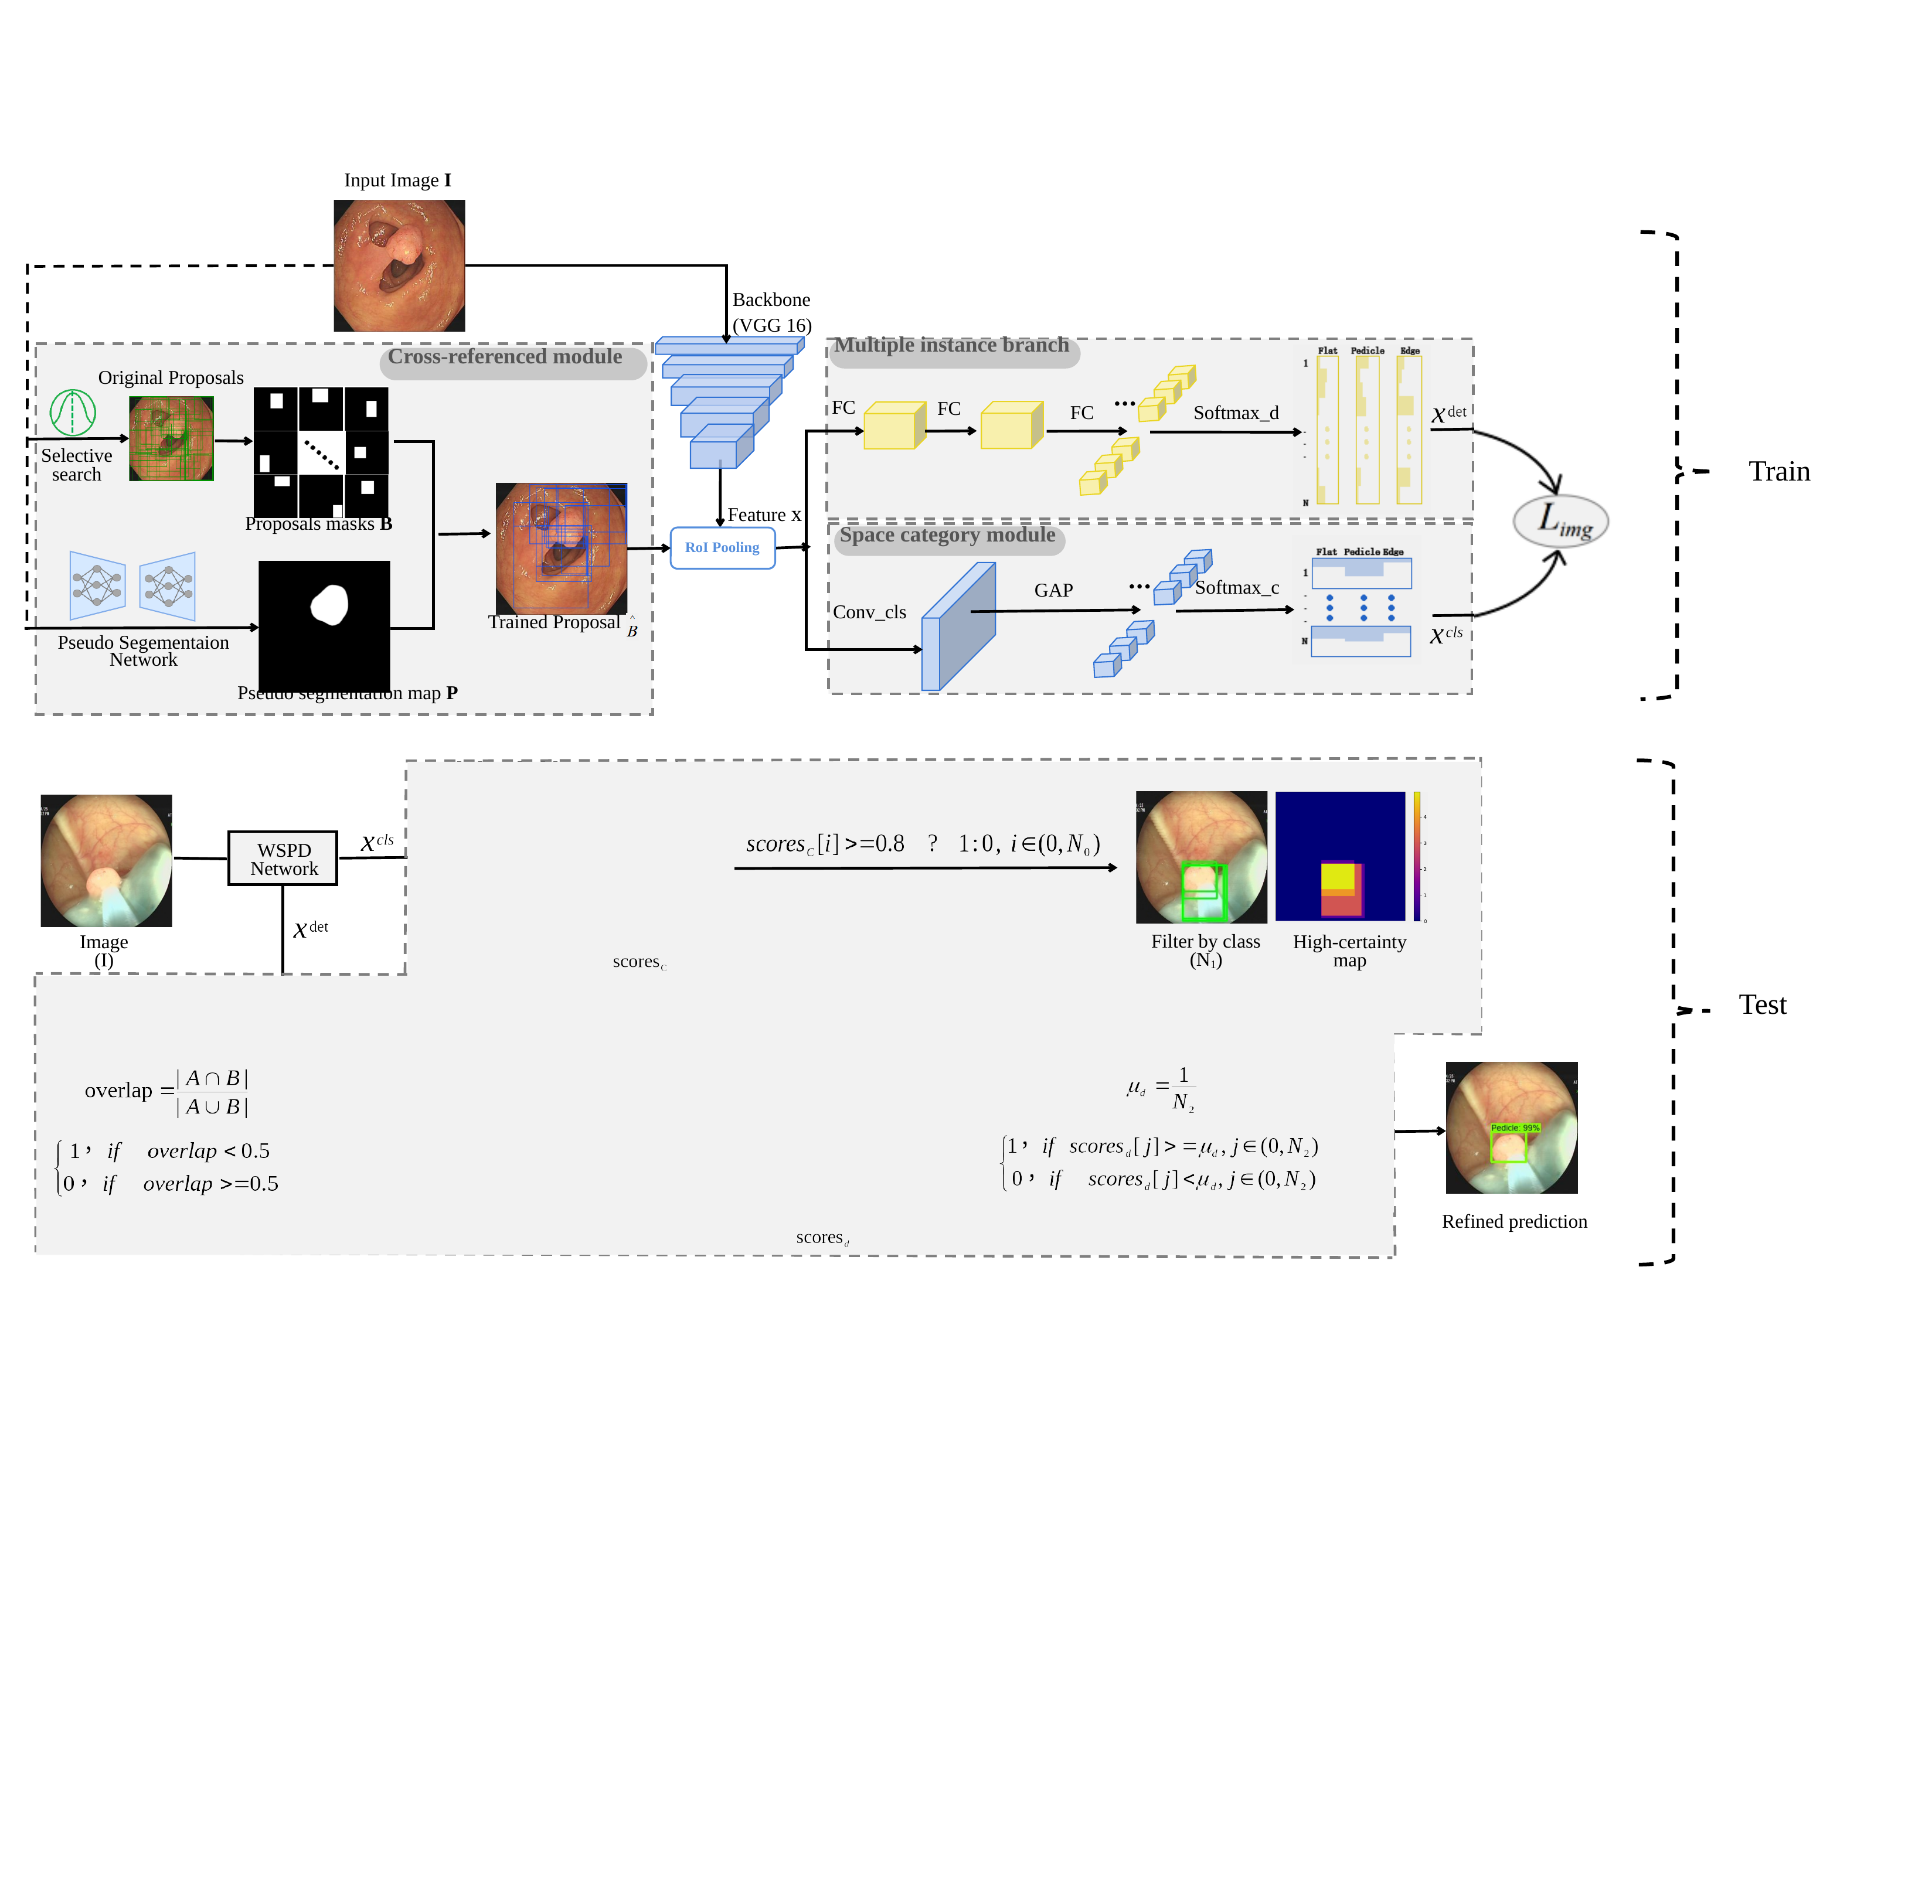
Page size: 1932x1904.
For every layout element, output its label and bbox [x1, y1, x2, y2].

picture [144, 566, 193, 607]
picture [1474, 403, 1695, 649]
picture [1446, 1062, 1578, 1194]
picture [496, 483, 639, 641]
picture [40, 795, 172, 927]
picture [47, 386, 97, 437]
picture [73, 564, 121, 607]
picture [1292, 535, 1421, 665]
picture [254, 386, 389, 518]
picture [1136, 791, 1268, 924]
picture [1275, 792, 1428, 924]
picture [129, 396, 214, 481]
picture [258, 561, 390, 693]
picture [334, 200, 465, 332]
picture [1293, 345, 1431, 515]
